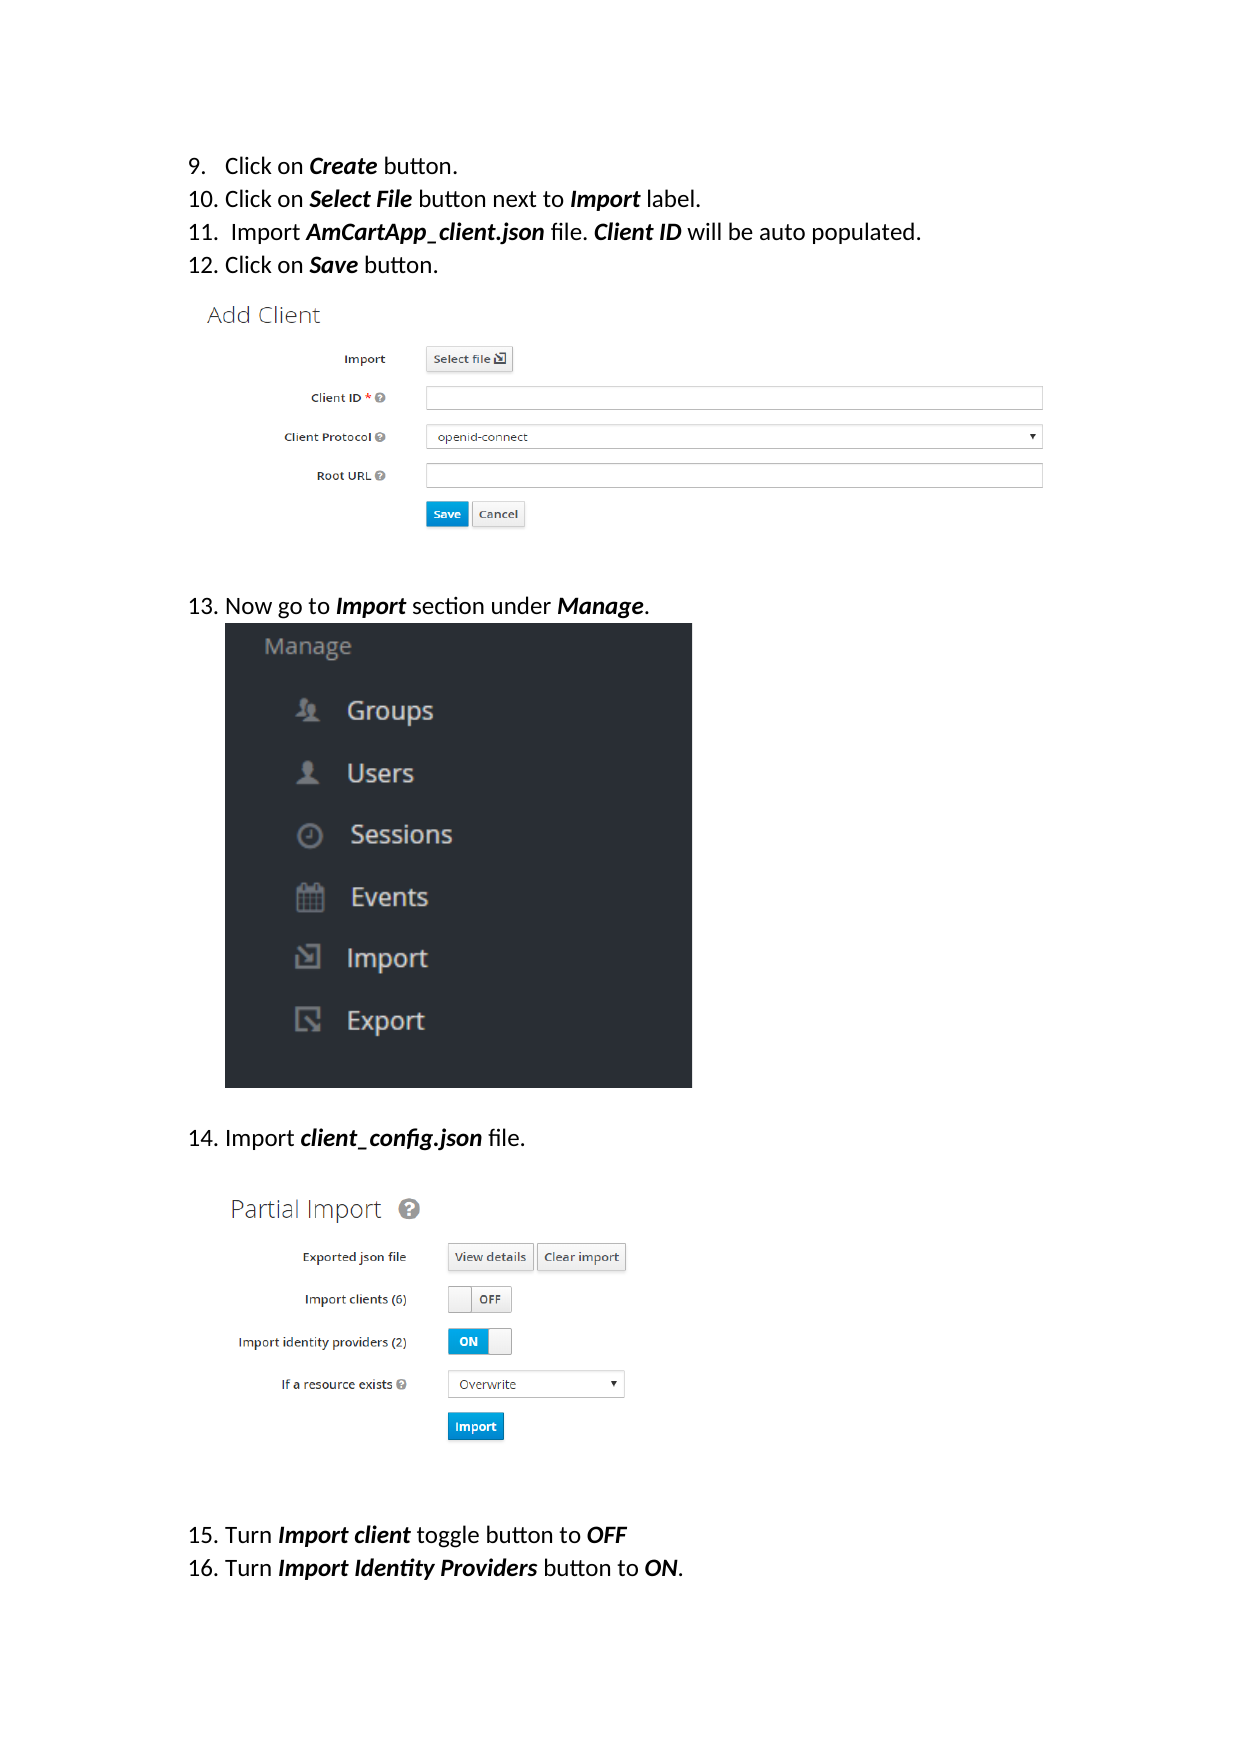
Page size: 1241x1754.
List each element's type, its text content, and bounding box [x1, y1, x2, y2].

picture [225, 1185, 690, 1484]
list Turn Import client toggle button to OFF [187, 1519, 1090, 1549]
picture [225, 623, 693, 1088]
list Click on Create button. [187, 150, 1090, 181]
list Import client_config.json file. [187, 1122, 1090, 1153]
list Import AmCartApp_client.json file. Client ID will be auto populated. [187, 216, 1090, 246]
list Click on Select File button next to Import label. [187, 183, 1090, 213]
list Turn Import Identity Providers button to ON. [187, 1552, 1090, 1582]
list Click on Save button. [187, 249, 1090, 279]
picture [200, 284, 1117, 586]
